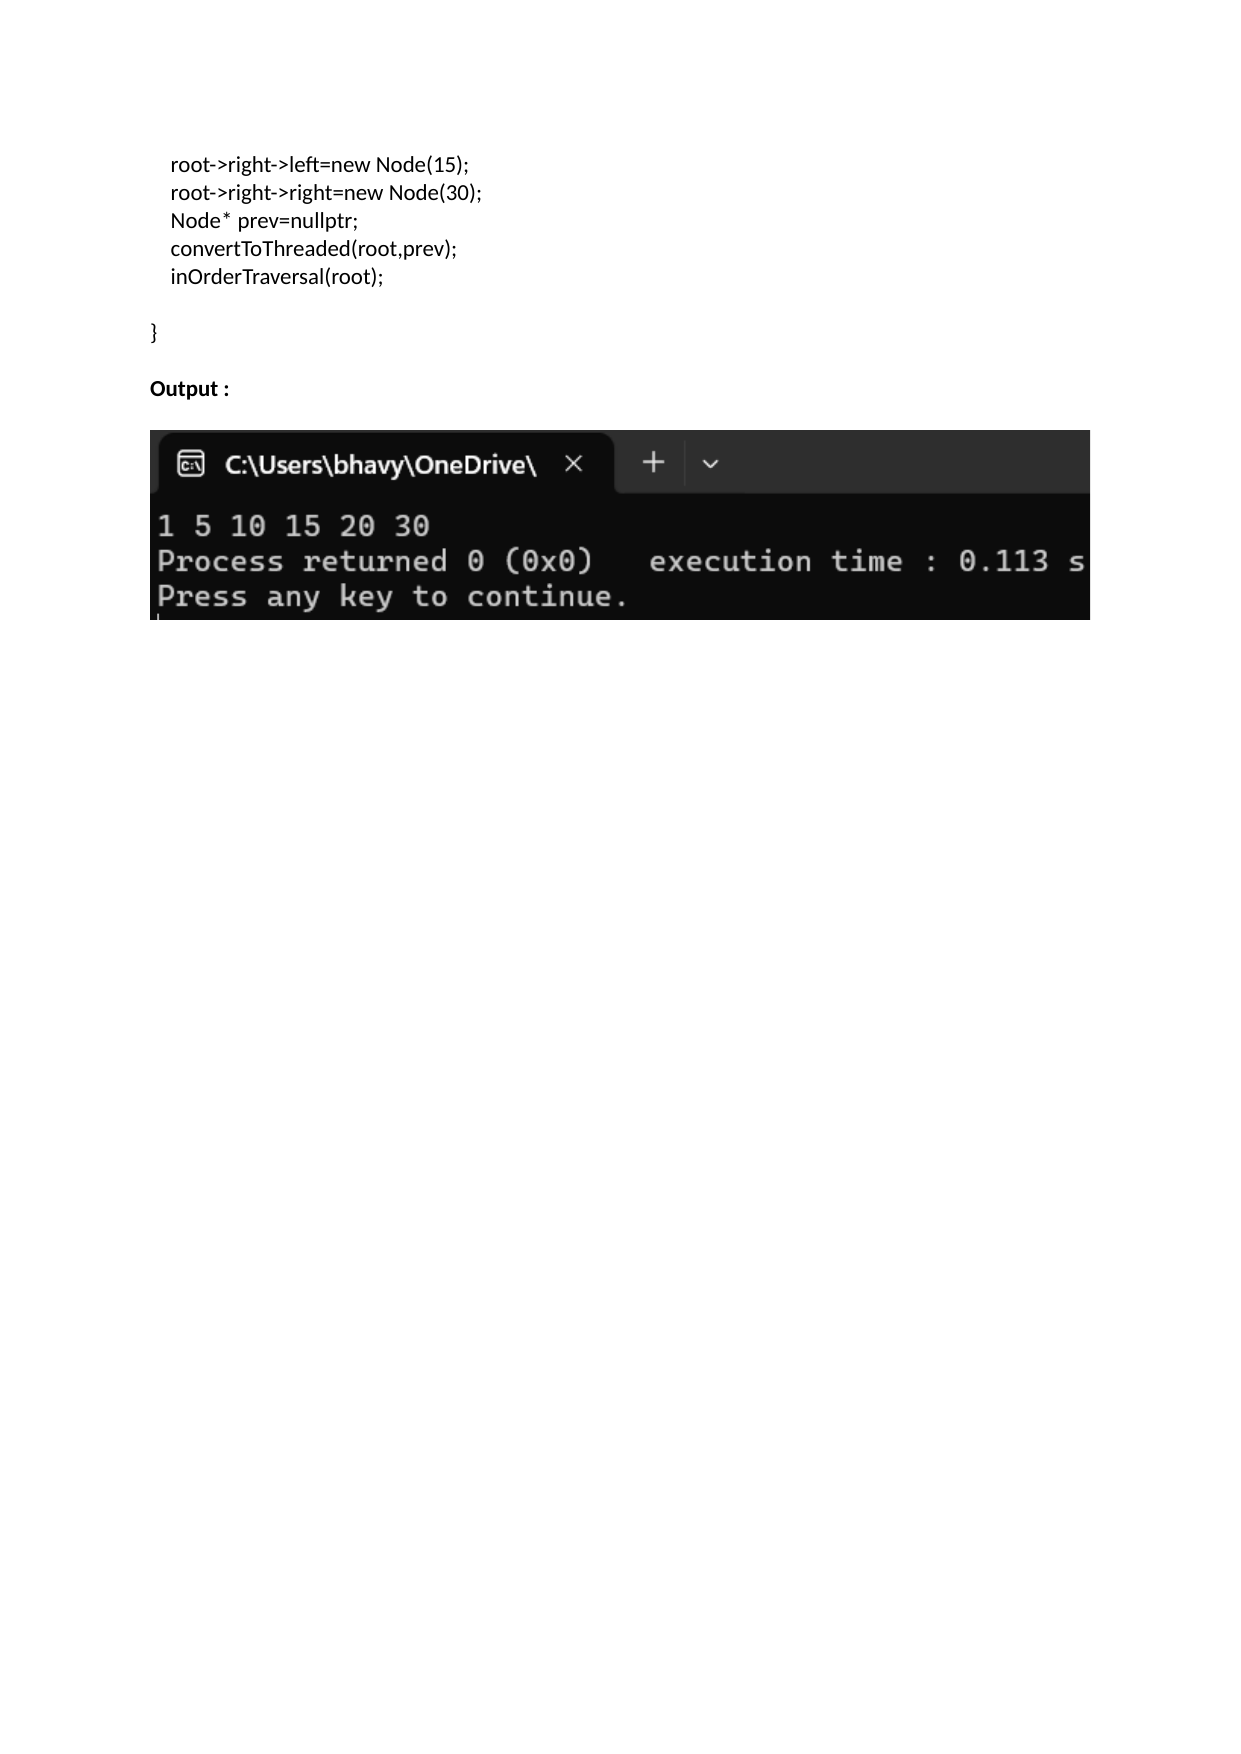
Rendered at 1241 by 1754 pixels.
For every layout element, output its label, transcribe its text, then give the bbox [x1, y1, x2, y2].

text root->right->right=new Node(30); [150, 178, 1090, 206]
text convertToThreaded(root,prev); [150, 234, 1090, 262]
text inOrderTraversal(root); [150, 262, 1090, 290]
text } [150, 318, 1090, 346]
text Node* prev=nullptr; [150, 206, 1090, 234]
picture [150, 430, 1091, 620]
text Output : [150, 374, 1090, 402]
text root->right->left=new Node(15); [150, 150, 1090, 178]
